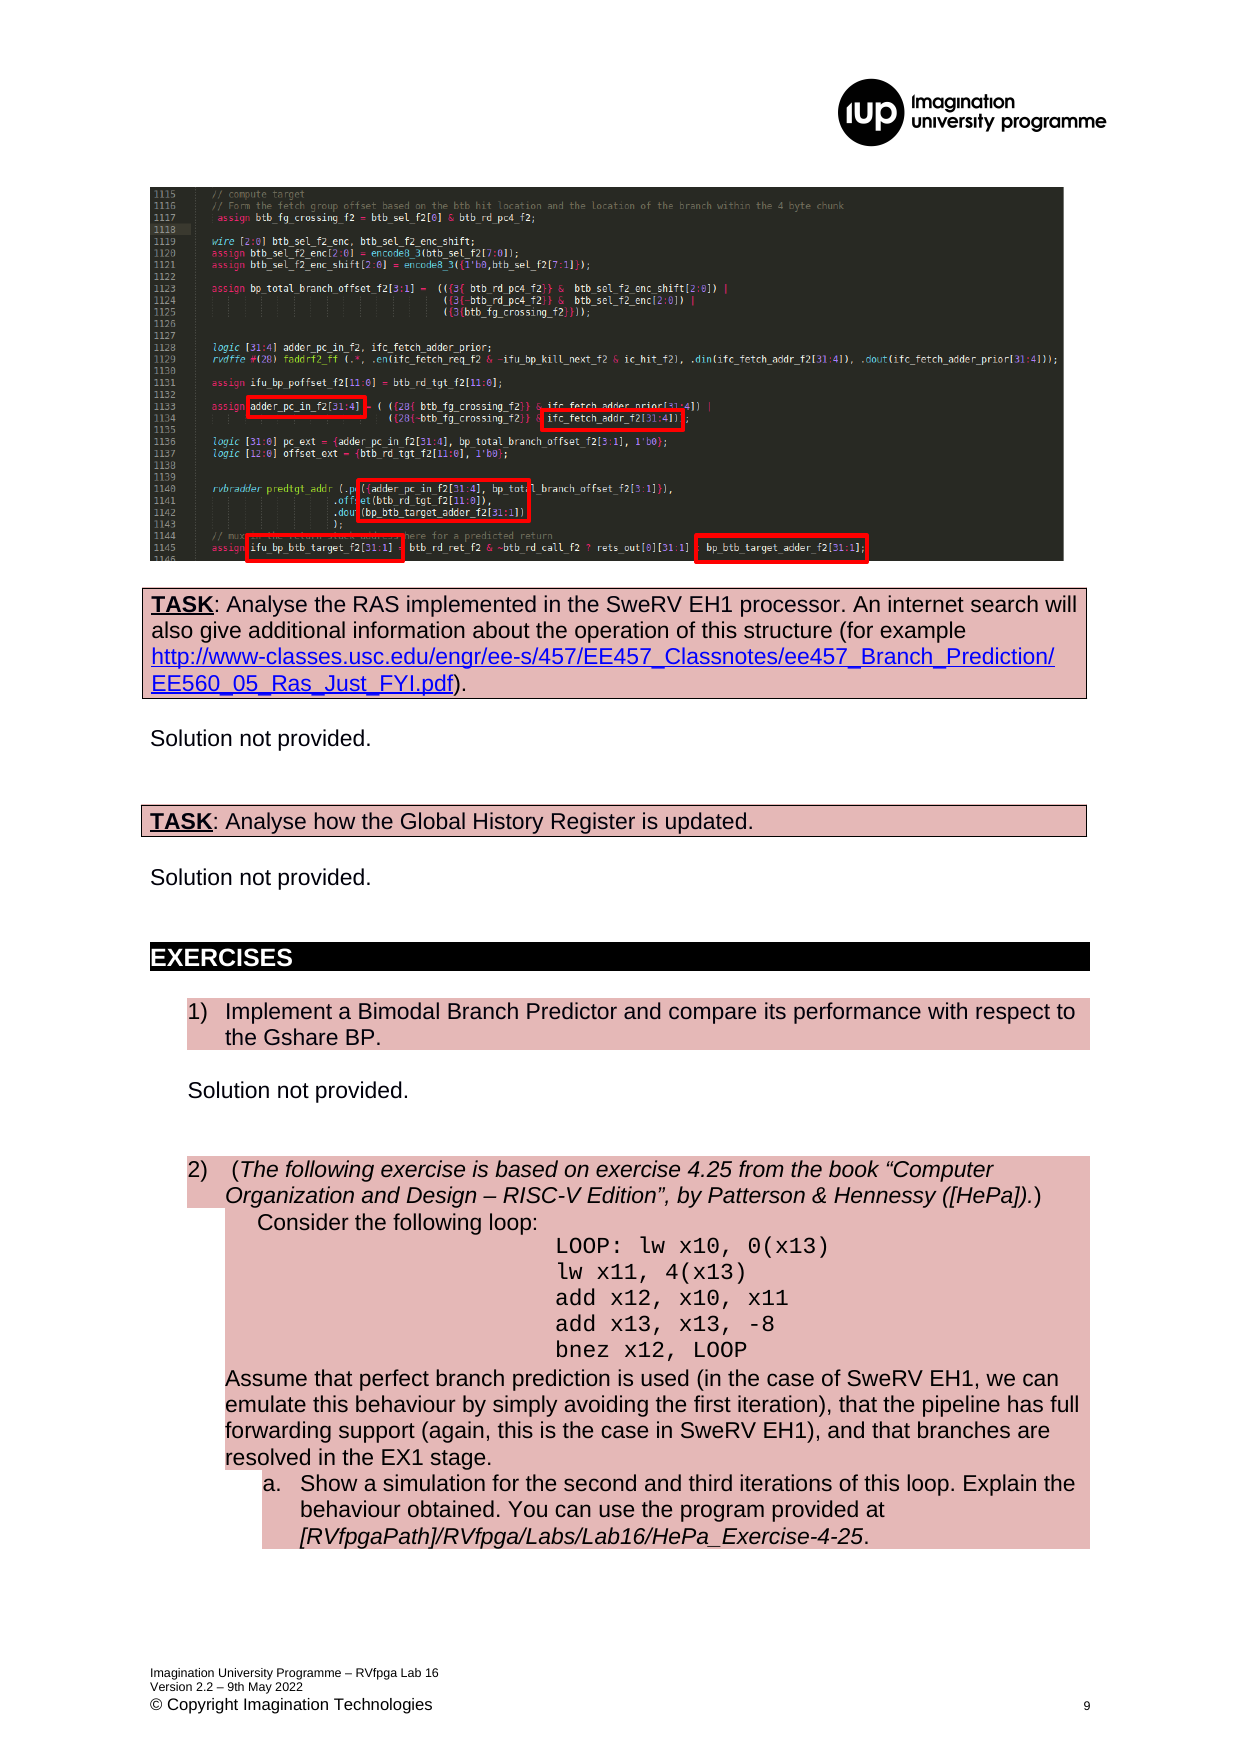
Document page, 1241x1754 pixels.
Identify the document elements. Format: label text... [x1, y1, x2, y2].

subtitle EXERCISES [150, 942, 1090, 971]
list Show a simulation for the second and third iterations of this loop. Explain the behaviour obtained. You can use the program provided at [RVfpgaPath]/RVfpga/Labs/Lab16/HePa_Exercise-4-25. [262, 1470, 1090, 1549]
text Solution not provided. [150, 863, 1090, 890]
picture [150, 187, 1064, 561]
picture [837, 77, 1108, 148]
picture [249, 537, 401, 559]
text Consider the following loop: [225, 1208, 1090, 1235]
text Solution not provided. [150, 1077, 1090, 1103]
list (The following exercise is based on exercise 4.25 from the book “Computer Organization and Design – RISC-V Edition”, by Patterson & Hennessy ([HePa]).) [187, 1156, 1090, 1208]
picture [698, 538, 865, 560]
text LOOP: lw x10, 0(x13) lw x11, 4(x13) add x12, x10, x11 add x13, x13, -8 bnez x12, LOOP Assume that perfect branch prediction is used (in the case of SweRV EH1, we can emulate this behaviour by simply avoiding the first iteration), that the pipeline has full forwarding support (again, this is the case in SweRV EH1), and that branches are resolved in the EX1 stage. [225, 1235, 1090, 1470]
list TASK: Analyse the RAS implemented in the SweRV EH1 processor. An internet search will also give additional information about the operation of this structure (for example http://www-classes.usc.edu/engr/ee-s/457/EE457_Classnotes/ee457_Branch_Prediction/EE560_05_Ras_Just_FYI.pdf). [143, 589, 1086, 698]
text Solution not provided. [150, 725, 1090, 752]
list Implement a Bimodal Branch Predictor and compare its performance with respect to the Gshare BP. [187, 998, 1090, 1050]
list TASK: Analyse how the Global History Register is updated. [142, 806, 1086, 836]
